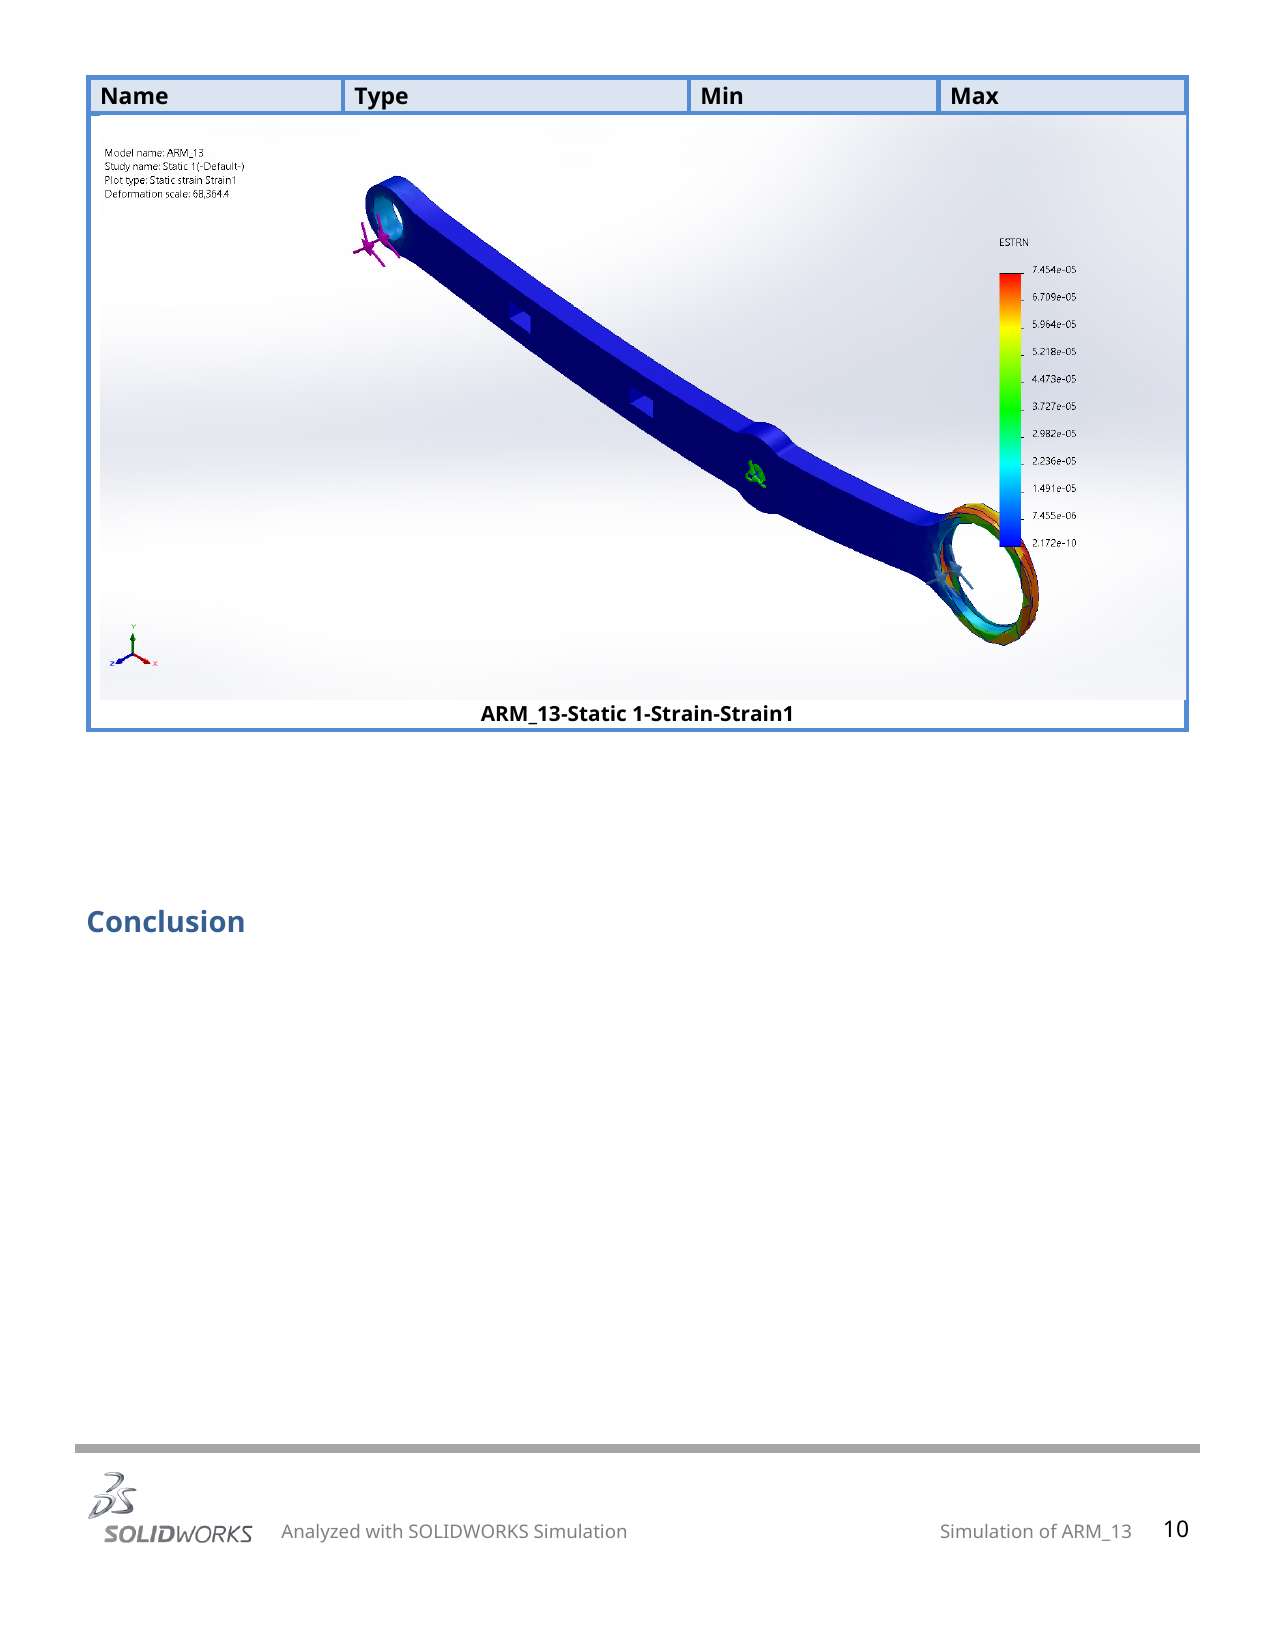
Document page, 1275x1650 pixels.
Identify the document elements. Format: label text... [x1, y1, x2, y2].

picture [100, 115, 1187, 700]
table_header Study Results [75, 75, 1200, 795]
table_header Conclusion [75, 852, 1200, 941]
picture [86, 1453, 254, 1544]
